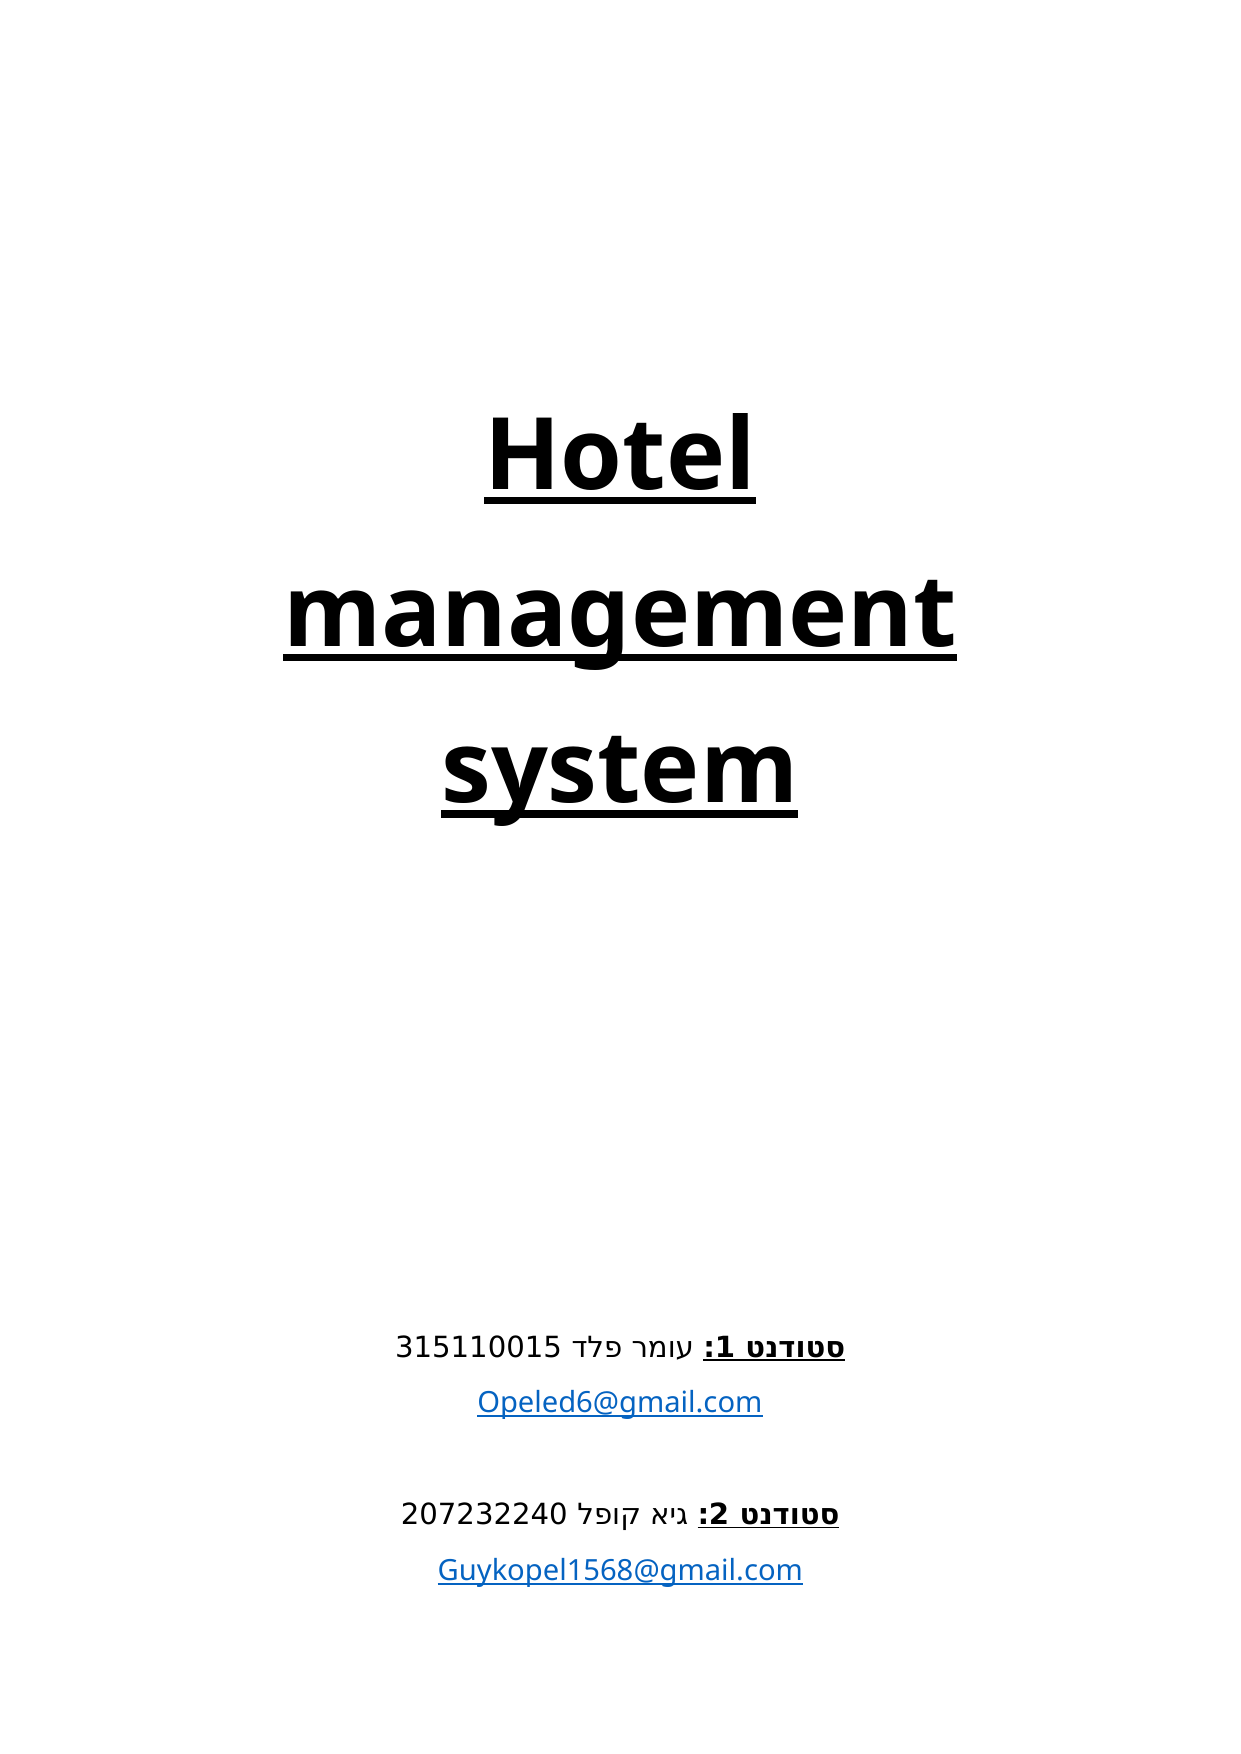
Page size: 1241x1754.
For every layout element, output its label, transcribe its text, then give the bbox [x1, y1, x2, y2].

text Hotel management system [187, 382, 1053, 832]
text סטודנט 2: גיא קופל 207232240 [187, 1498, 1053, 1532]
text Opeled6@gmail.com [187, 1381, 1053, 1421]
text Guykopel1568@gmail.com [187, 1549, 1053, 1589]
text סטודנט 1: עומר פלד 315110015 [187, 1330, 1053, 1364]
